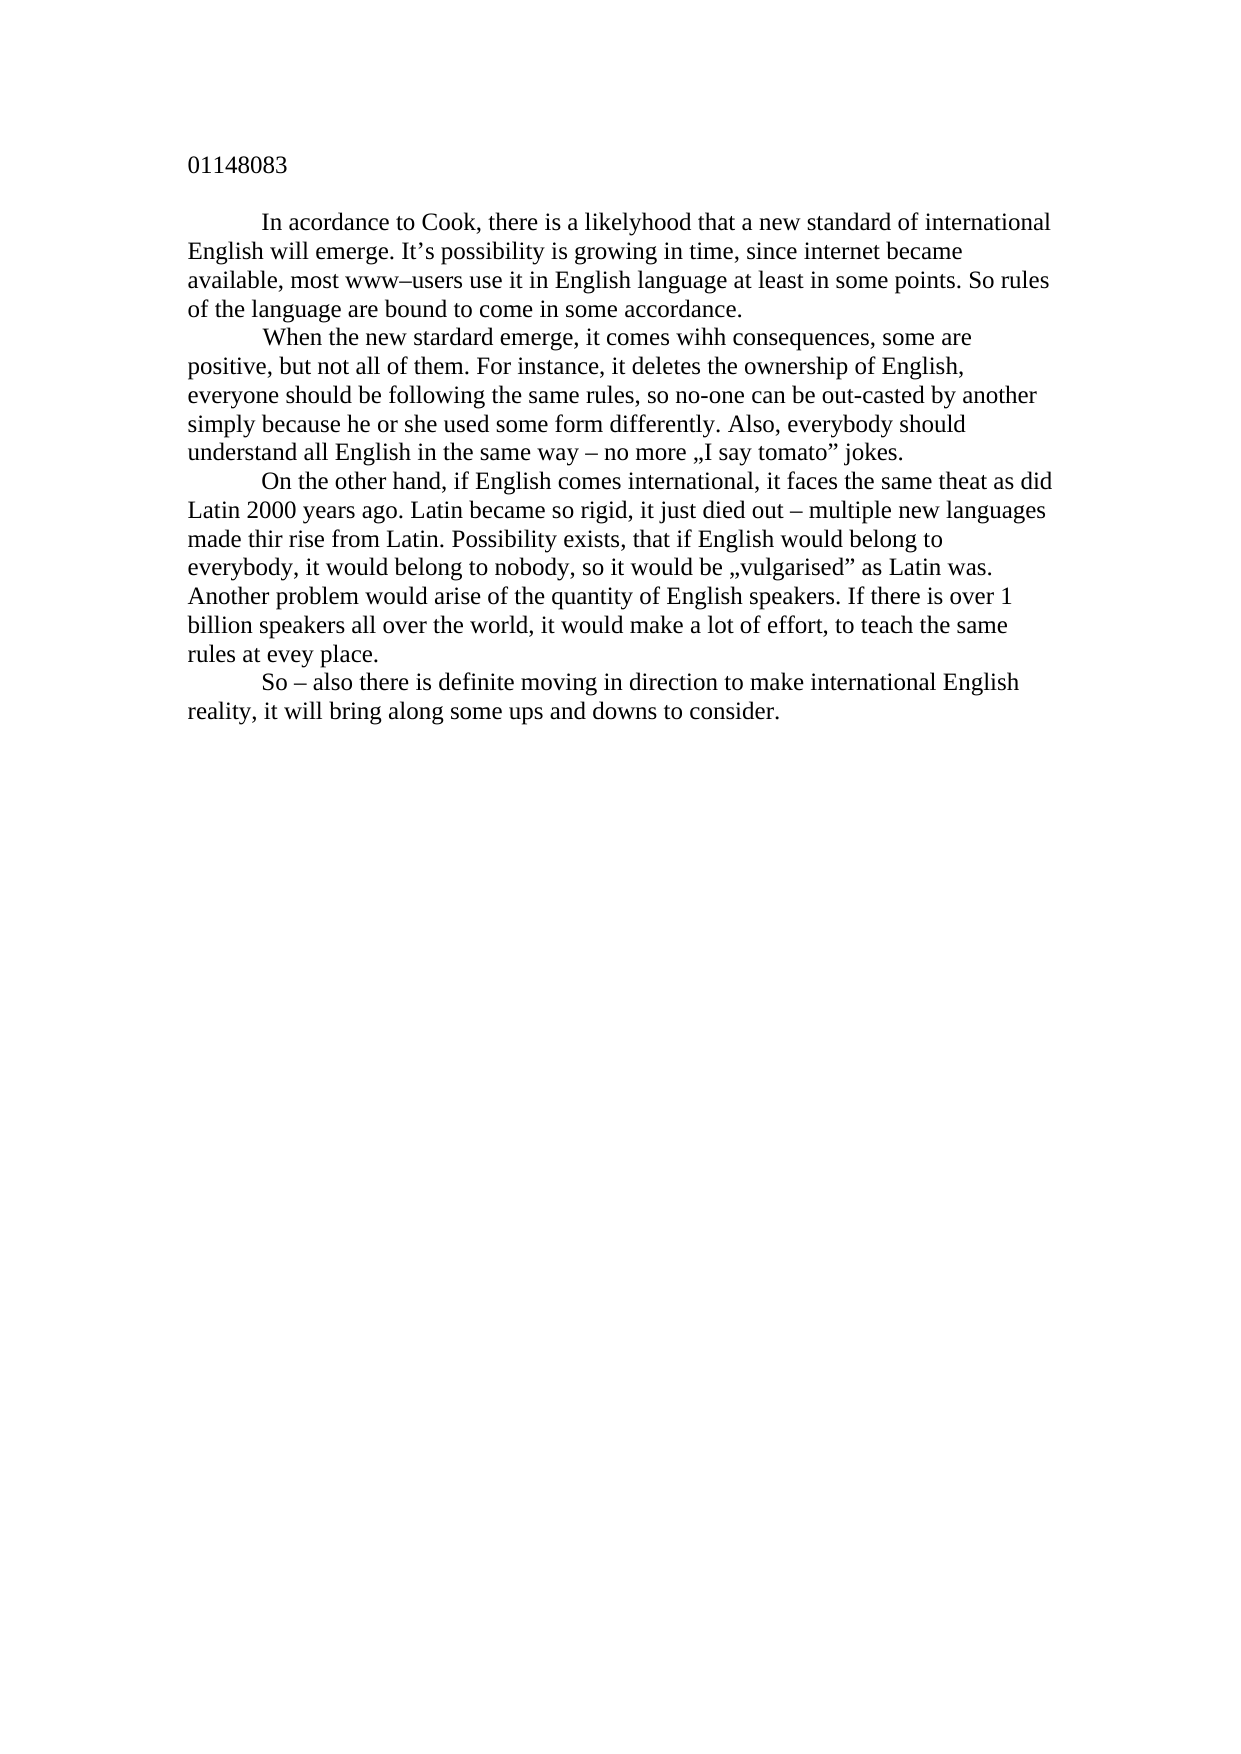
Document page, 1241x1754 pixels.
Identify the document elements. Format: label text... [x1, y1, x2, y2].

text In acordance to Cook, there is a likelyhood that a new standard of international English will emerge. It’s possibility is growing in time, since internet became available, most www–users use it in English language at least in some points. So rules of the language are bound to come in some accordance. [187, 207, 1053, 322]
text On the other hand, if English comes international, it faces the same theat as did Latin 2000 years ago. Latin became so rigid, it just died out – multiple new languages made thir rise from Latin. Possibility exists, that if English would belong to everybody, it would belong to nobody, so it would be „vulgarised” as Latin was. Another problem would arise of the quantity of English speakers. If there is over 1 billion speakers all over the world, it would make a lot of effort, to teach the same rules at evey place. [187, 466, 1053, 667]
text So – also there is definite moving in direction to make international English reality, it will bring along some ups and downs to consider. [187, 667, 1053, 725]
text When the new stardard emerge, it comes wihh consequences, some are positive, but not all of them. For instance, it deletes the ownership of English, everyone should be following the same rules, so no-one can be out-casted by another simply because he or she used some form differently. Also, everybody should understand all English in the same way – no more „I say tomato” jokes. [187, 322, 1053, 466]
text 01148083 [187, 150, 1053, 179]
